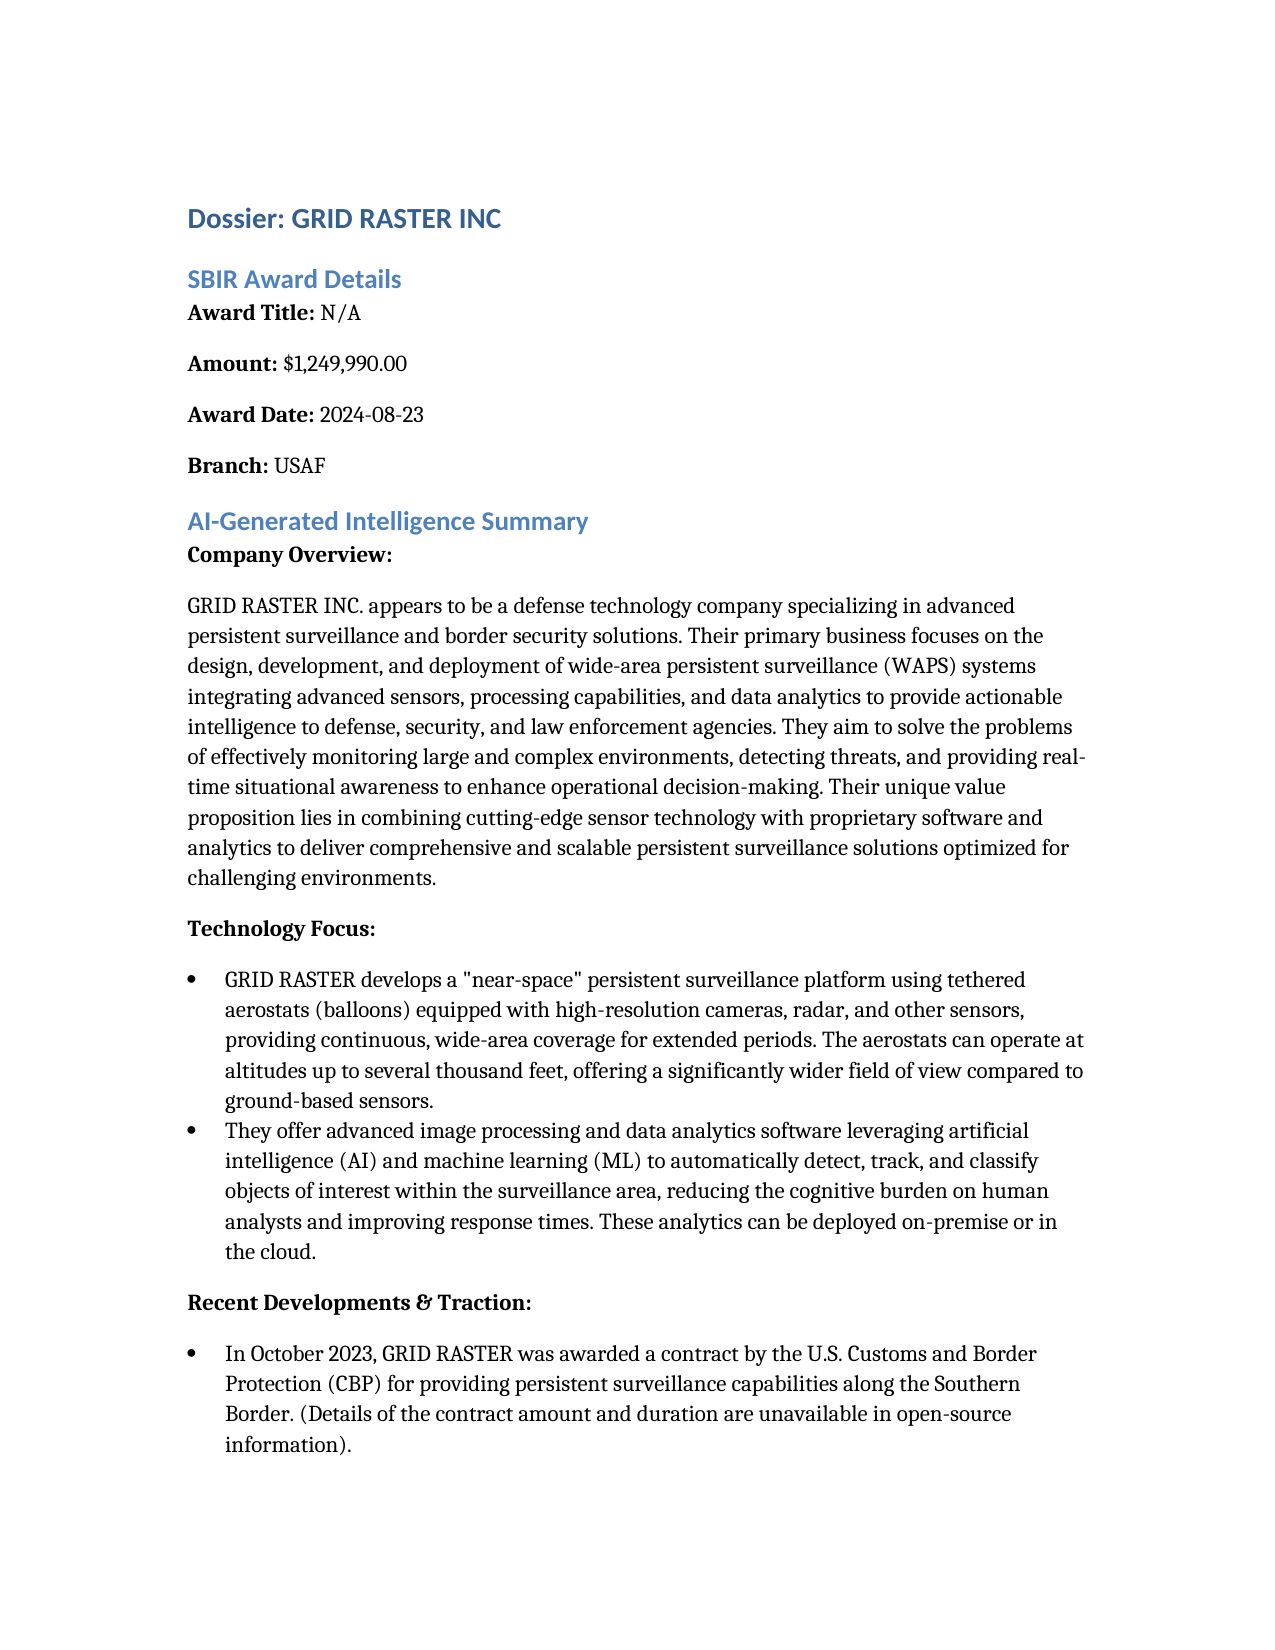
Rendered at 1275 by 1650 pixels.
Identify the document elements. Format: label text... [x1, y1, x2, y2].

list They offer advanced image processing and data analytics software leveraging artificial intelligence (AI) and machine learning (ML) to automatically detect, track, and classify objects of interest within the surveillance area, reducing the cognitive burden on human analysts and improving response times. These analytics can be deployed on-premise or in the cloud. [187, 1118, 1087, 1265]
text Technology Focus: [187, 916, 1087, 942]
subtitle Dossier: GRID RASTER INC [187, 200, 1087, 236]
list GRID RASTER develops a "near-space" persistent surveillance platform using tethered aerostats (balloons) equipped with high-resolution cameras, radar, and other sensors, providing continuous, wide-area coverage for extended periods. The aerostats can operate at altitudes up to several thousand feet, offering a significantly wider field of view compared to ground-based sensors. [187, 967, 1087, 1114]
subtitle AI-Generated Intelligence Summary [187, 504, 1087, 537]
subtitle SBIR Award Details [187, 262, 1087, 295]
text Company Overview: [187, 542, 1087, 568]
text Branch: USAF [187, 453, 1087, 479]
text GRID RASTER INC. appears to be a defense technology company specializing in advanced persistent surveillance and border security solutions. Their primary business focuses on the design, development, and deployment of wide-area persistent surveillance (WAPS) systems integrating advanced sensors, processing capabilities, and data analytics to provide actionable intelligence to defense, security, and law enforcement agencies. They aim to solve the problems of effectively monitoring large and complex environments, detecting threats, and providing real-time situational awareness to enhance operational decision-making. Their unique value proposition lies in combining cutting-edge sensor technology with proprietary software and analytics to deliver comprehensive and scalable persistent surveillance solutions optimized for challenging environments. [187, 593, 1087, 891]
text Award Date: 2024-08-23 [187, 402, 1087, 428]
text Amount: $1,249,990.00 [187, 351, 1087, 377]
list In October 2023, GRID RASTER was awarded a contract by the U.S. Customs and Border Protection (CBP) for providing persistent surveillance capabilities along the Southern Border. (Details of the contract amount and duration are unavailable in open-source information). [187, 1341, 1087, 1458]
text Award Title: N/A [187, 300, 1087, 326]
text Recent Developments & Traction: [187, 1290, 1087, 1316]
